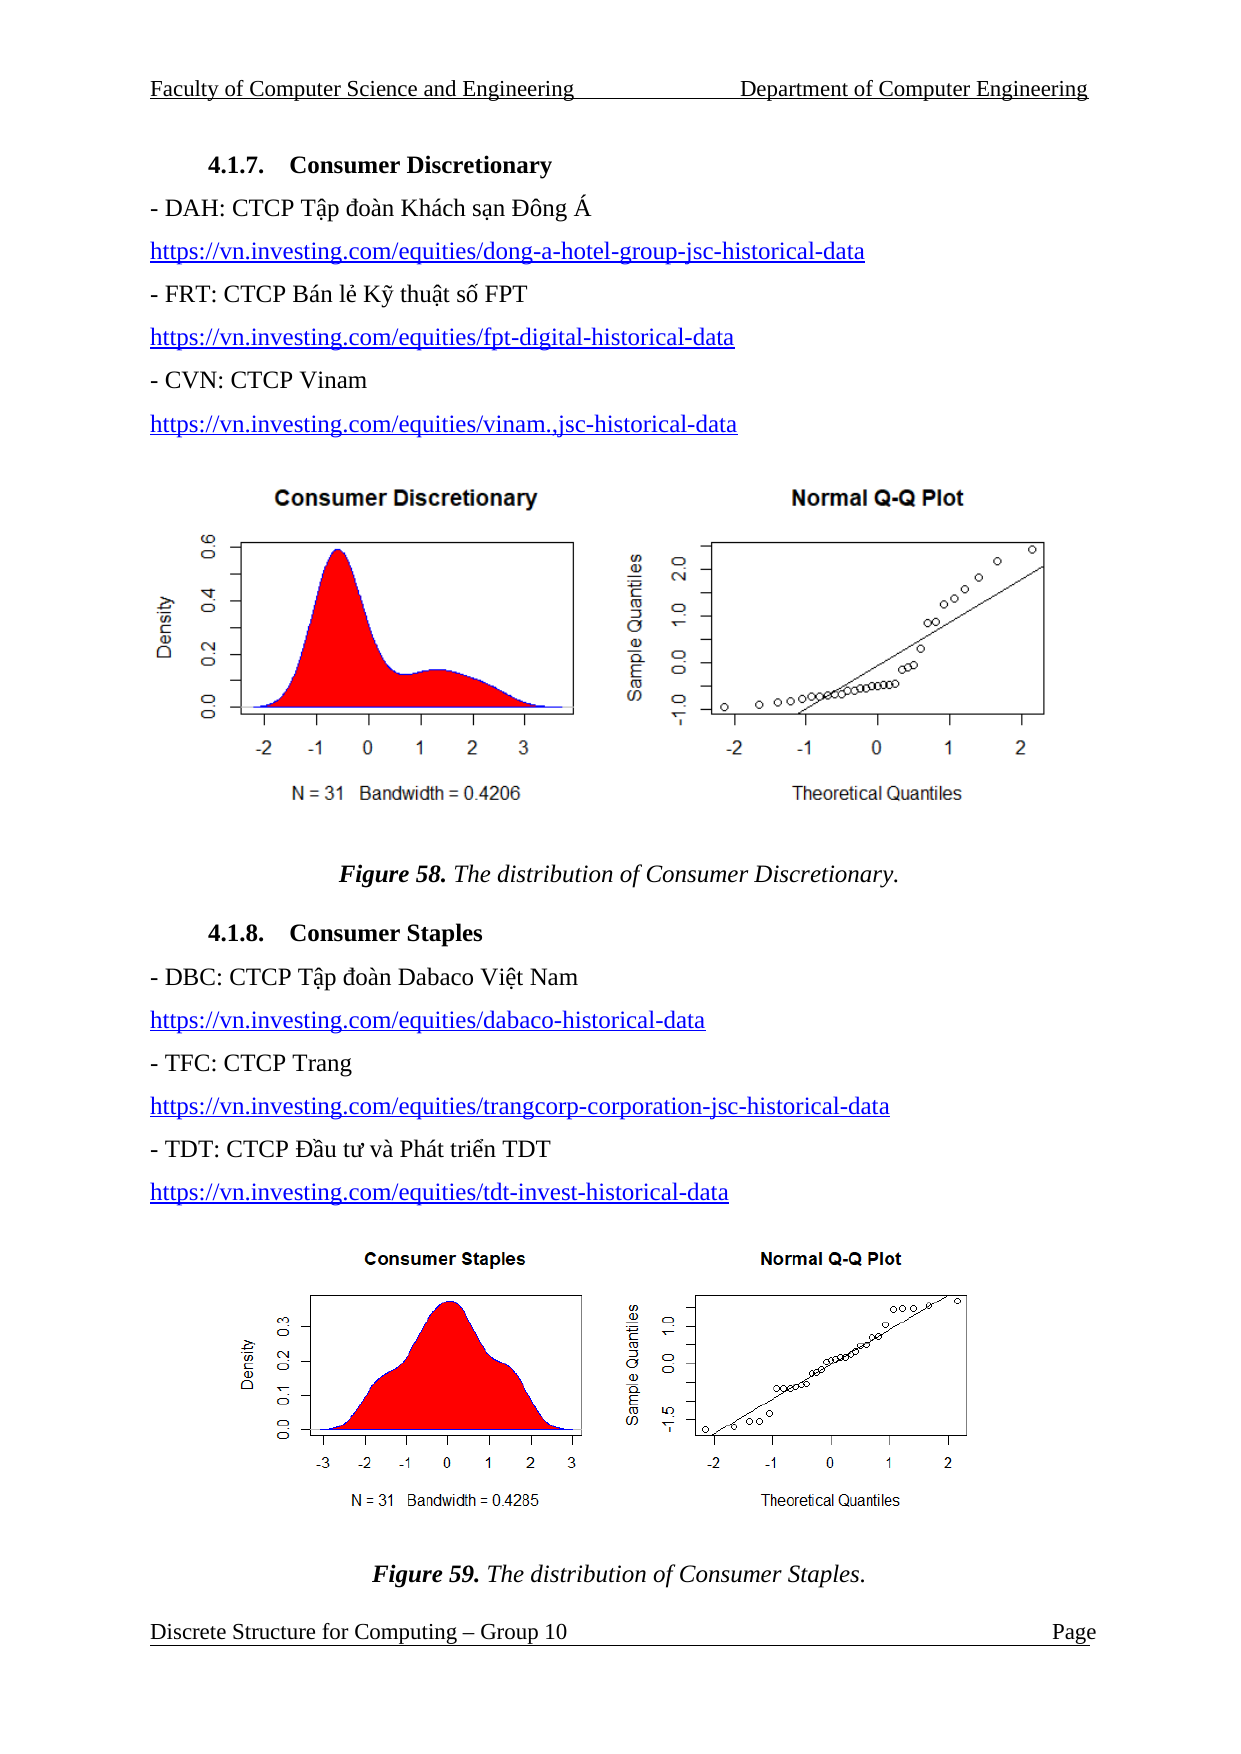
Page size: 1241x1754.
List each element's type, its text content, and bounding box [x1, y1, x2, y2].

text https://vn.investing.com/equities/tdt-invest-historical-data [150, 1177, 1090, 1206]
text https://vn.investing.com/equities/dabaco-historical-data [150, 1005, 1090, 1033]
text https://vn.investing.com/equities/fpt-digital-historical-data [150, 322, 1090, 351]
text - FRT: CTCP Bán lẻ Kỹ thuật số FPT [150, 279, 1090, 308]
text https://vn.investing.com/equities/vinam.,jsc-historical-data [150, 409, 1090, 437]
text - TDT: CTCP Đầu tư và Phát triển TDT [150, 1134, 1090, 1163]
picture [235, 1220, 1005, 1528]
list Consumer Discretionary [208, 150, 1090, 179]
text https://vn.investing.com/equities/trangcorp-corporation-jsc-historical-data [150, 1091, 1090, 1120]
text - CVN: CTCP Vinam [150, 366, 1090, 394]
text Figure 58. The distribution of Consumer Discretionary. [150, 859, 1090, 887]
text - DBC: CTCP Tập đoàn Dabaco Việt Nam [150, 962, 1090, 990]
text https://vn.investing.com/equities/dong-a-hotel-group-jsc-historical-data [150, 236, 1090, 265]
text - TFC: CTCP Trang [150, 1048, 1090, 1077]
text - DAH: CTCP Tập đoàn Khách sạn Đông Á [150, 193, 1090, 222]
list Consumer Staples [208, 918, 1090, 947]
picture [150, 451, 1091, 828]
text Figure 59. The distribution of Consumer Staples. [150, 1559, 1090, 1588]
